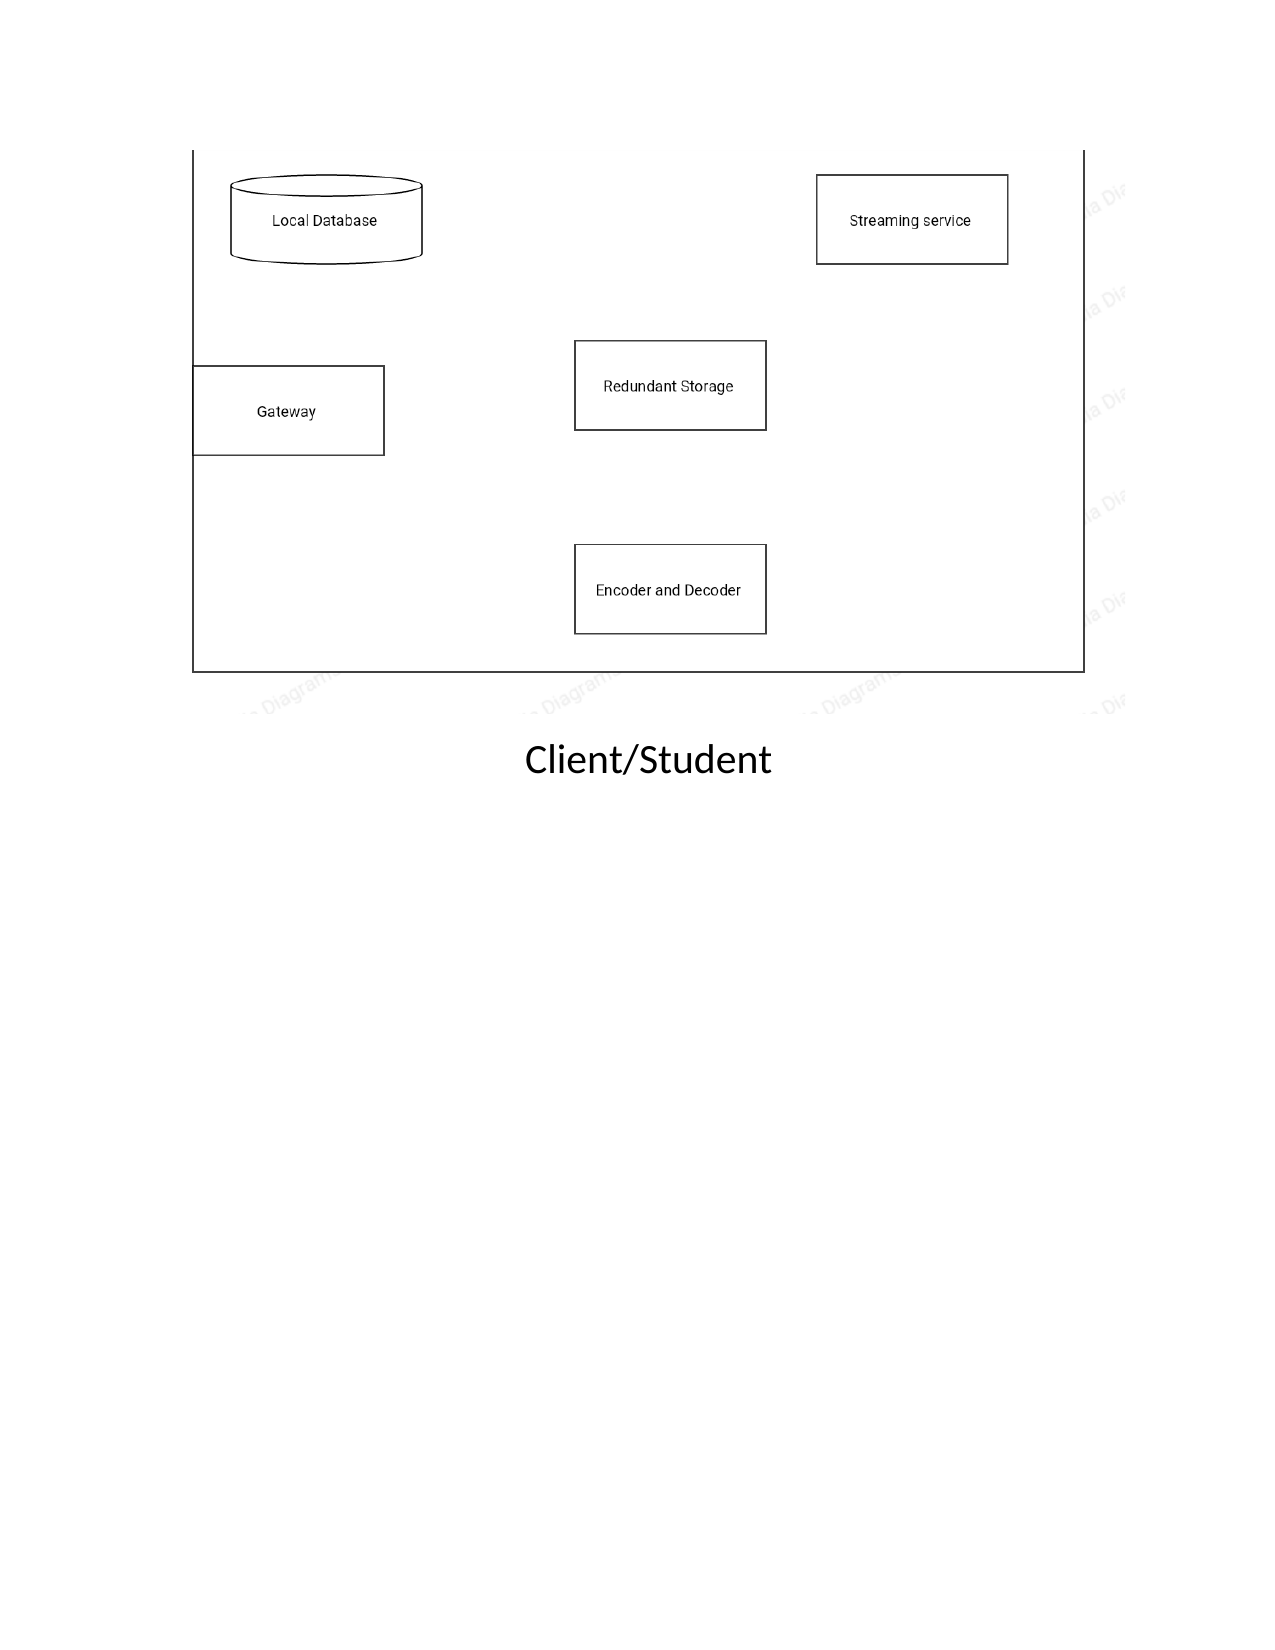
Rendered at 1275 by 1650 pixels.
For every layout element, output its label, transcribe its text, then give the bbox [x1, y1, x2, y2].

text Client/Student [150, 733, 1125, 783]
picture [150, 150, 1125, 714]
